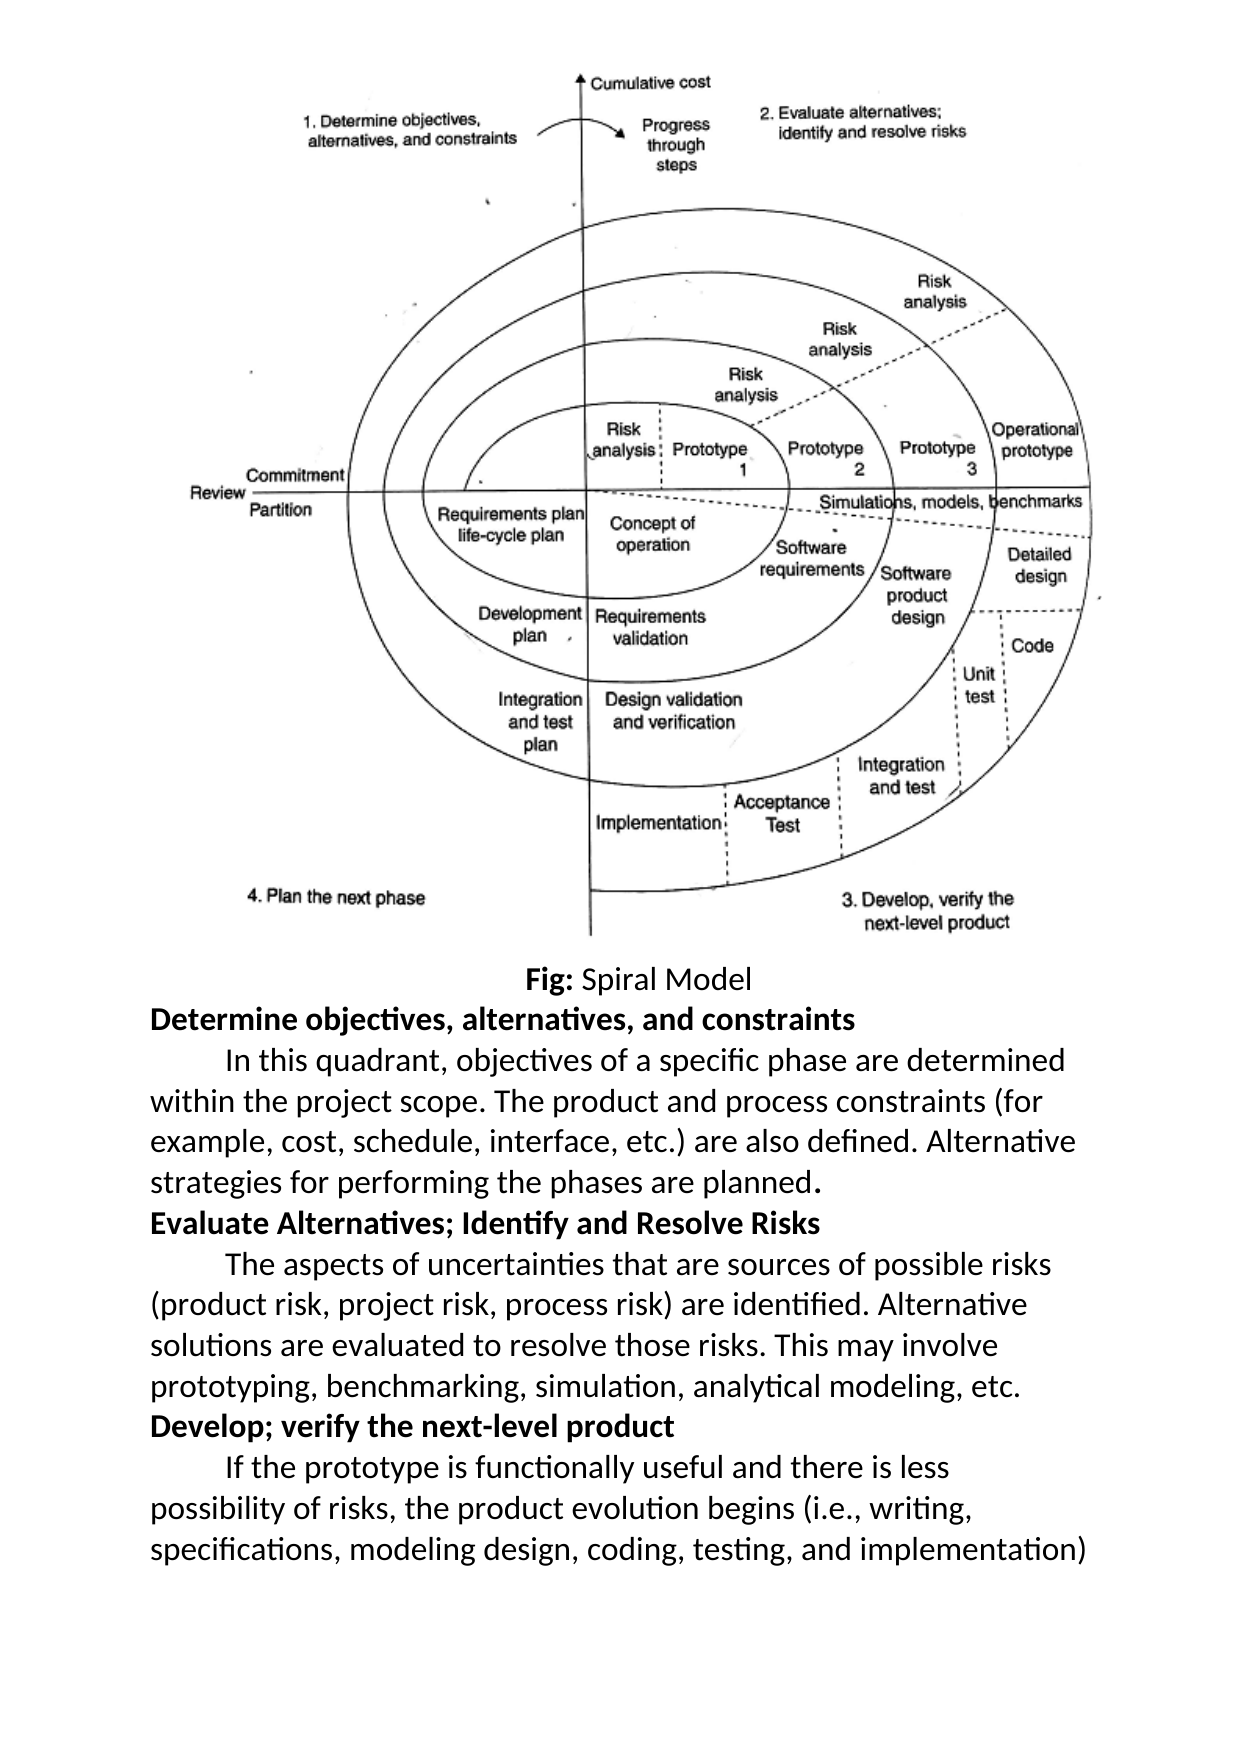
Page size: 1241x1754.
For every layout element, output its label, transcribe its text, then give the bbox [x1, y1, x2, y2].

text Develop; verify the next-level product [150, 1406, 1090, 1446]
picture [187, 59, 1102, 958]
text Determine objectives, alternatives, and constraints [150, 998, 1090, 1039]
text The aspects of uncertainties that are sources of possible risks (product risk, project risk, process risk) are identified. Alternative solutions are evaluated to resolve those risks. This may involve prototyping, benchmarking, simulation, analytical modeling, etc. [150, 1243, 1090, 1406]
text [150, 1446, 1090, 1568]
text Fig: Spiral Model [187, 958, 1090, 998]
text Evaluate Alternatives; Identify and Resolve Risks [150, 1202, 1090, 1243]
text In this quadrant, objectives of a specific phase are determined within the project scope. The product and process constraints (for example, cost, schedule, interface, etc.) are also defined. Alternative strategies for performing the phases are planned. [150, 1039, 1090, 1202]
